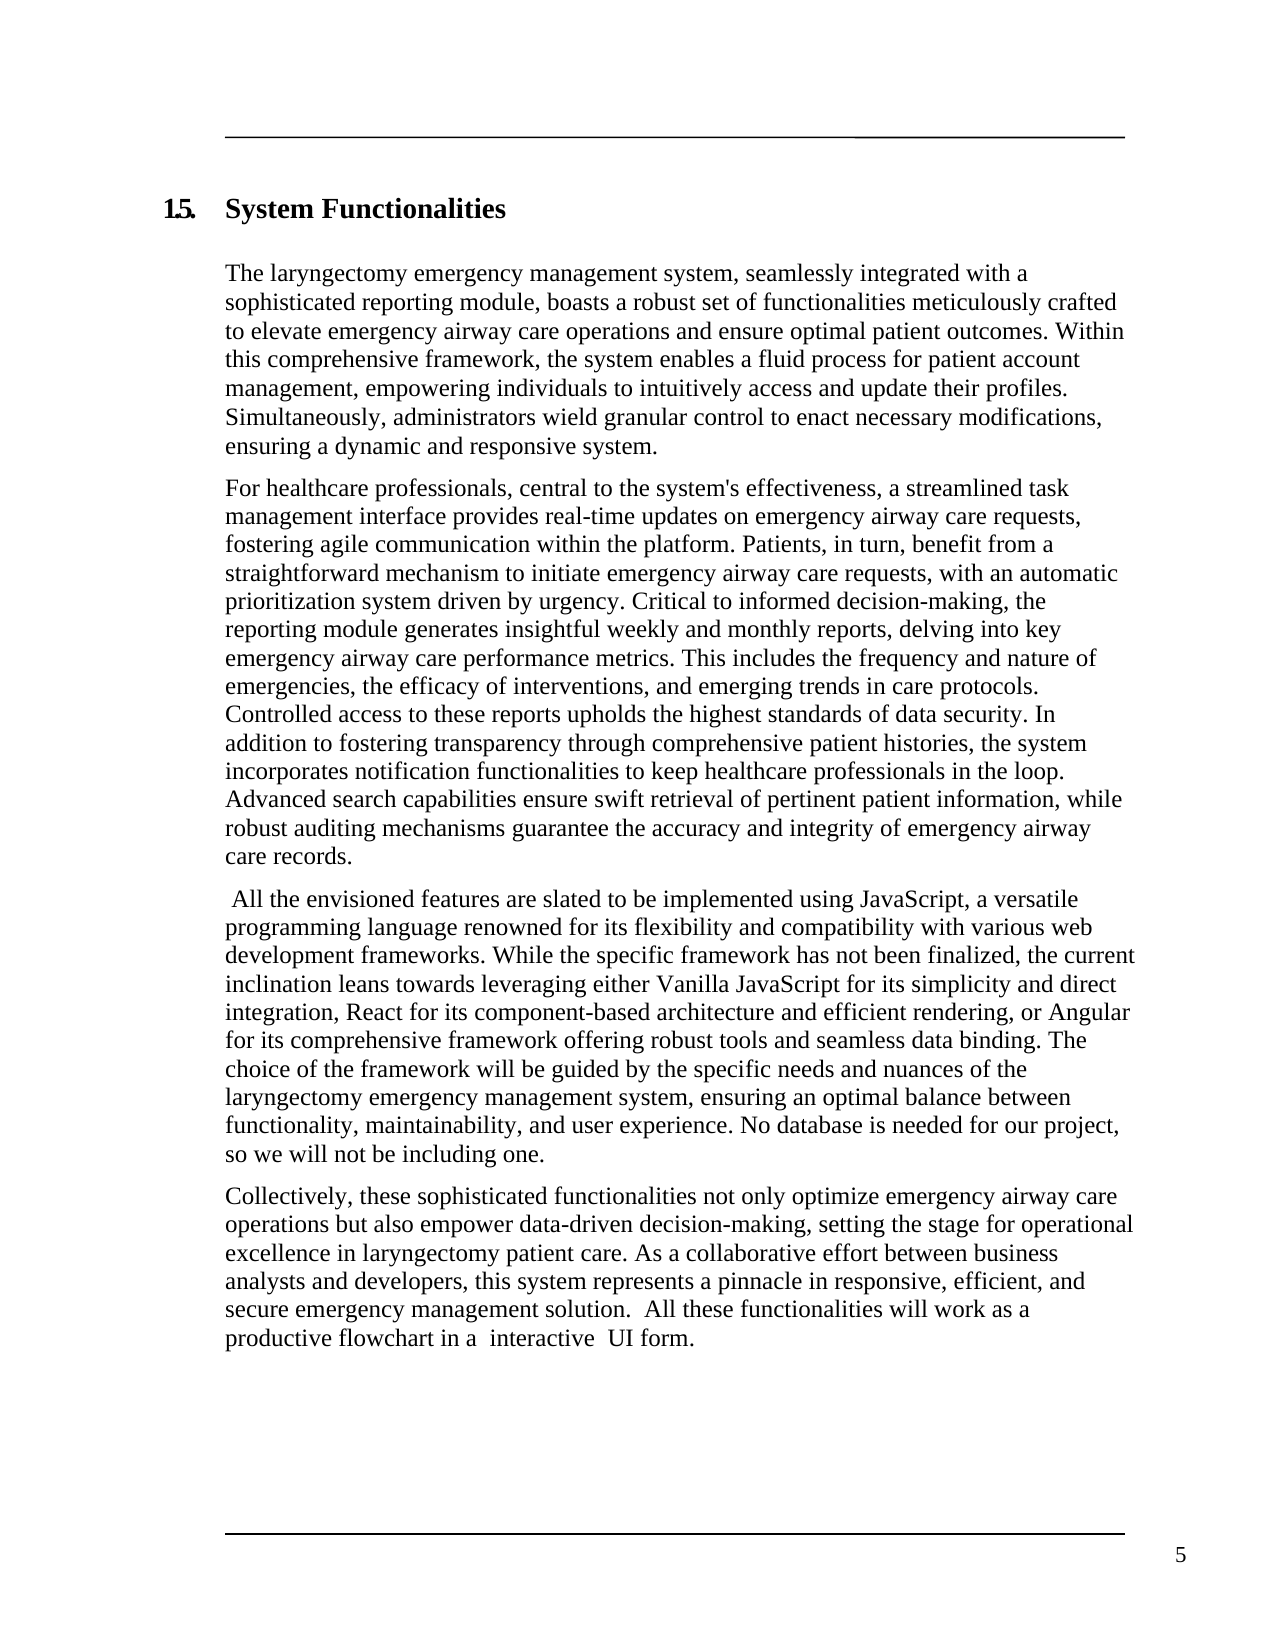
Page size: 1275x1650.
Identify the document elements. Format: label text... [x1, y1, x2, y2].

text Collectively, these sophisticated functionalities not only optimize emergency airway care operations but also empower data-driven decision-making, setting the stage for operational excellence in laryngectomy patient care. As a collaborative effort between business analysts and developers, this system represents a pinnacle in responsive, efficient, and secure emergency management solution. All these functionalities will work as a productive flowchart in a interactive UI form. [225, 1182, 1137, 1352]
subtitle The laryngectomy emergency management system, seamlessly integrated with a sophisticated reporting module, boasts a robust set of functionalities meticulously crafted to elevate emergency airway care operations and ensure optimal patient outcomes. Within this comprehensive framework, the system enables a fluid process for patient account management, empowering individuals to intuitively access and update their profiles. Simultaneously, administrators wield granular control to enact necessary modifications, ensuring a dynamic and responsive system. [225, 258, 1137, 459]
text All the envisioned features are slated to be implemented using JavaScript, a versatile programming language renowned for its flexibility and compatibility with various web development frameworks. While the specific framework has not been finalized, the current inclination leans towards leveraging either Vanilla JavaScript for its simplicity and direct integration, React for its component-based architecture and efficient rendering, or Angular for its comprehensive framework offering robust tools and seamless data binding. The choice of the framework will be guided by the specific needs and nuances of the laryngectomy emergency management system, ensuring an optimal balance between functionality, maintainability, and user experience. No database is needed for our project, so we will not be including one. [225, 884, 1137, 1168]
subtitle System Functionalities [162, 191, 1137, 225]
text For healthcare professionals, central to the system's effectiveness, a streamlined task management interface provides real-time updates on emergency airway care requests, fostering agile communication within the platform. Patients, in turn, benefit from a straightforward mechanism to initiate emergency airway care requests, with an automatic prioritization system driven by urgency. Critical to informed decision-making, the reporting module generates insightful weekly and monthly reports, delving into key emergency airway care performance metrics. This includes the frequency and nature of emergencies, the efficacy of interventions, and emerging trends in care protocols. Controlled access to these reports upholds the highest standards of data security. In addition to fostering transparency through comprehensive patient histories, the system incorporates notification functionalities to keep healthcare professionals in the loop. Advanced search capabilities ensure swift retrieval of pertinent patient information, while robust auditing mechanisms guarantee the accuracy and integrity of emergency airway care records. [225, 474, 1137, 870]
